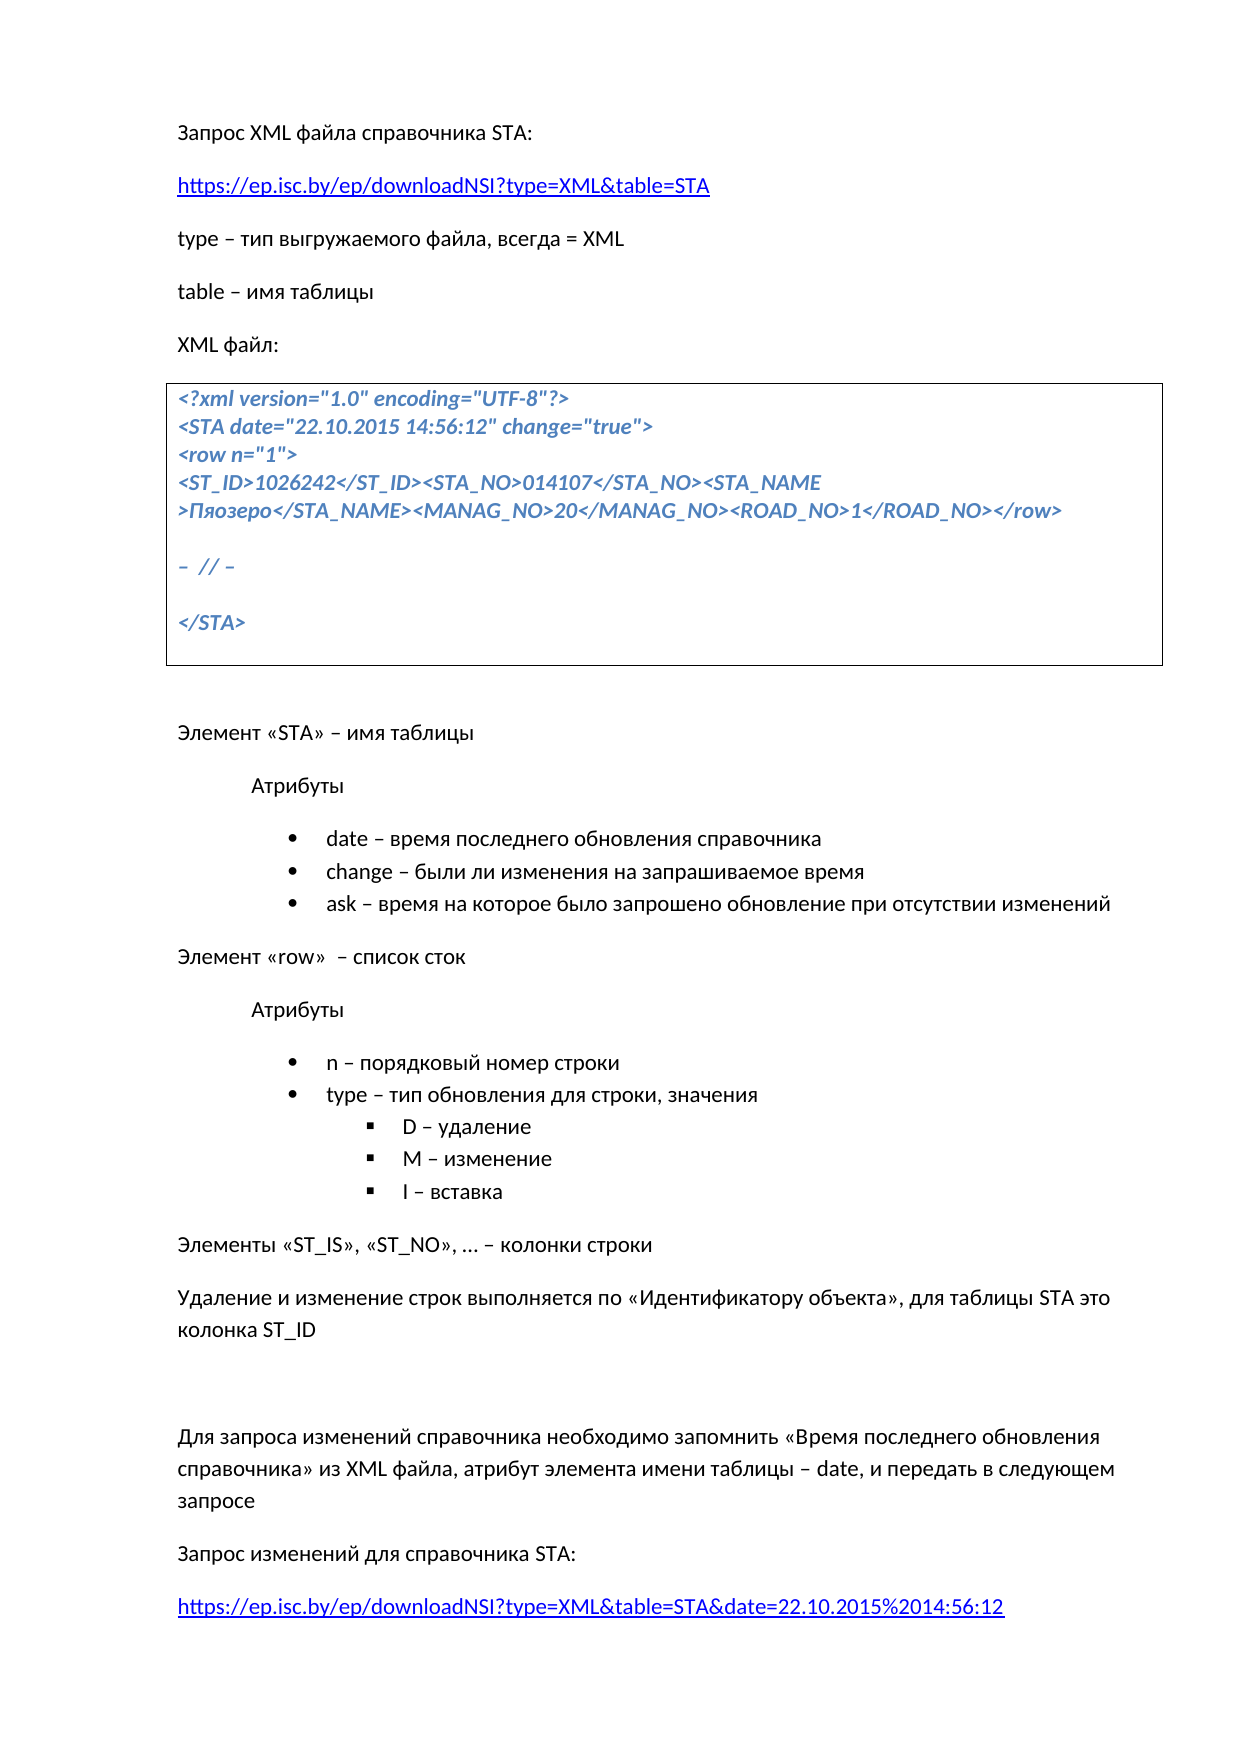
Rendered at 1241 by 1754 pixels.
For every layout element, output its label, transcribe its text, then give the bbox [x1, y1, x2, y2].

text Запрос изменений для справочника STA: [177, 1539, 1152, 1567]
text Запрос XML файла справочника STA: [177, 118, 1152, 146]
table_header <?xml version="1.0" encoding="UTF-8"?> <STA date="22.10.2015 14:56:12" change="true"> <row n="1"> <ST_ID>1026242</ST_ID><STA_NO>014107</STA_NO><STA_NAME>Пяозеро</STA_NAME><MANAG_NO>20</MANAG_NO><ROAD_NO>1</ROAD_NO></row> – // – </STA> [167, 384, 1162, 664]
text Атрибуты [251, 772, 1152, 799]
text Для запроса изменений справочника необходимо запомнить «Время последнего обновления справочника» из XML файла, атрибут элемента имени таблицы – date, и передать в следующем запросе [177, 1422, 1152, 1514]
list D – удаление [365, 1112, 1152, 1140]
list date – время последнего обновления справочника [288, 824, 1152, 853]
text Элемент «row» – список сток [177, 942, 1152, 970]
text table – имя таблицы [177, 277, 1152, 305]
list n – порядковый номер строки [288, 1048, 1152, 1076]
text XML файл: [177, 330, 1152, 358]
list type – тип обновления для строки, значения [288, 1080, 1152, 1108]
text Атрибуты [251, 995, 1152, 1023]
text https://ep.isc.by/ep/downloadNSI?type=XML&table=STA [177, 171, 1152, 199]
text Удаление и изменение строк выполняется по «Идентификатору объекта», для таблицы STA это колонка ST_ID [177, 1283, 1152, 1343]
list ask – время на которое было запрошено обновление при отсутствии изменений [288, 889, 1152, 917]
text Элементы «ST_IS», «ST_NO», … – колонки строки [177, 1230, 1152, 1258]
text Элемент «STA» – имя таблицы [177, 718, 1152, 747]
text type – тип выгружаемого файла, всегда = XML [177, 224, 1152, 252]
list M – изменение [365, 1144, 1152, 1173]
list change – были ли изменения на запрашиваемое время [288, 857, 1152, 885]
list I – вставка [365, 1177, 1152, 1205]
text https://ep.isc.by/ep/downloadNSI?type=XML&table=STA&date=22.10.2015%2014:56:12 [177, 1592, 1152, 1620]
